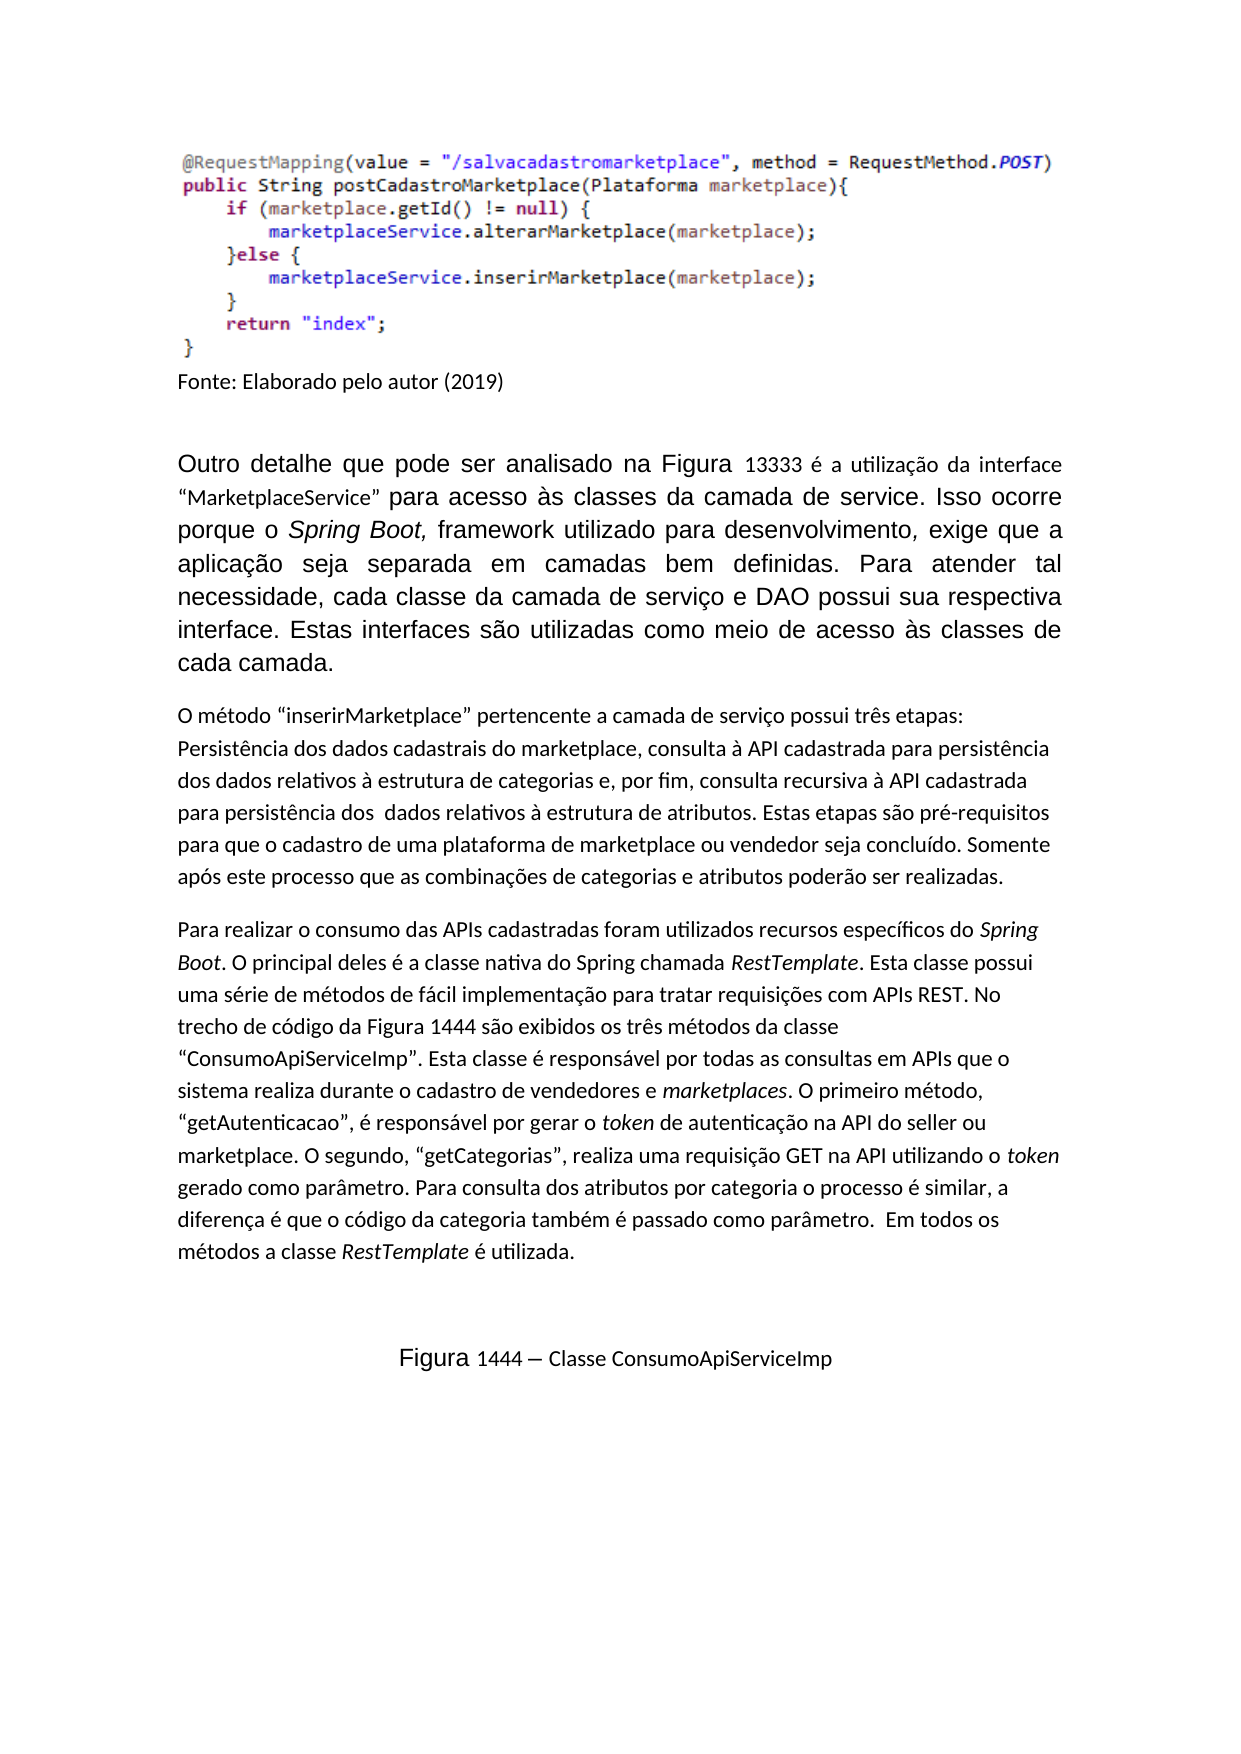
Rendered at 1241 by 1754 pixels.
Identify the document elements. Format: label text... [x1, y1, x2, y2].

text Outro detalhe que pode ser analisado na Figura 13333 é a utilização da interface “MarketplaceService” para acesso às classes da camada de service. Isso ocorre porque o Spring Boot, framework utilizado para desenvolvimento, exige que a aplicação seja separada em camadas bem definidas. Para atender tal necessidade, cada classe da camada de serviço e DAO possui sua respectiva interface. Estas interfaces são utilizadas como meio de acesso às classes de cada camada. [177, 449, 1063, 676]
picture [177, 147, 1063, 367]
text Fonte: Elaborado pelo autor (2019) [177, 367, 1063, 395]
text Figura 1444 – Classe ConsumoApiServiceImp [325, 1343, 1063, 1372]
text Para realizar o consumo das APIs cadastradas foram utilizados recursos específicos do Spring Boot. O principal deles é a classe nativa do Spring chamada RestTemplate. Esta classe possui uma série de métodos de fácil implementação para tratar requisições com APIs REST. No trecho de código da Figura 1444 são exibidos os três métodos da classe “ConsumoApiServiceImp”. Esta classe é responsável por todas as consultas em APIs que o sistema realiza durante o cadastro de vendedores e marketplaces. O primeiro método, “getAutenticacao”, é responsável por gerar o token de autenticação na API do seller ou marketplace. O segundo, “getCategorias”, realiza uma requisição GET na API utilizando o token gerado como parâmetro. Para consulta dos atributos por categoria o processo é similar, a diferença é que o código da categoria também é passado como parâmetro. Em todos os métodos a classe RestTemplate é utilizada. [177, 915, 1063, 1265]
text O método “inserirMarketplace” pertencente a camada de serviço possui três etapas: Persistência dos dados cadastrais do marketplace, consulta à API cadastrada para persistência dos dados relativos à estrutura de categorias e, por fim, consulta recursiva à API cadastrada para persistência dos dados relativos à estrutura de atributos. Estas etapas são pré-requisitos para que o cadastro de uma plataforma de marketplace ou vendedor seja concluído. Somente após este processo que as combinações de categorias e atributos poderão ser realizadas. [177, 701, 1063, 890]
